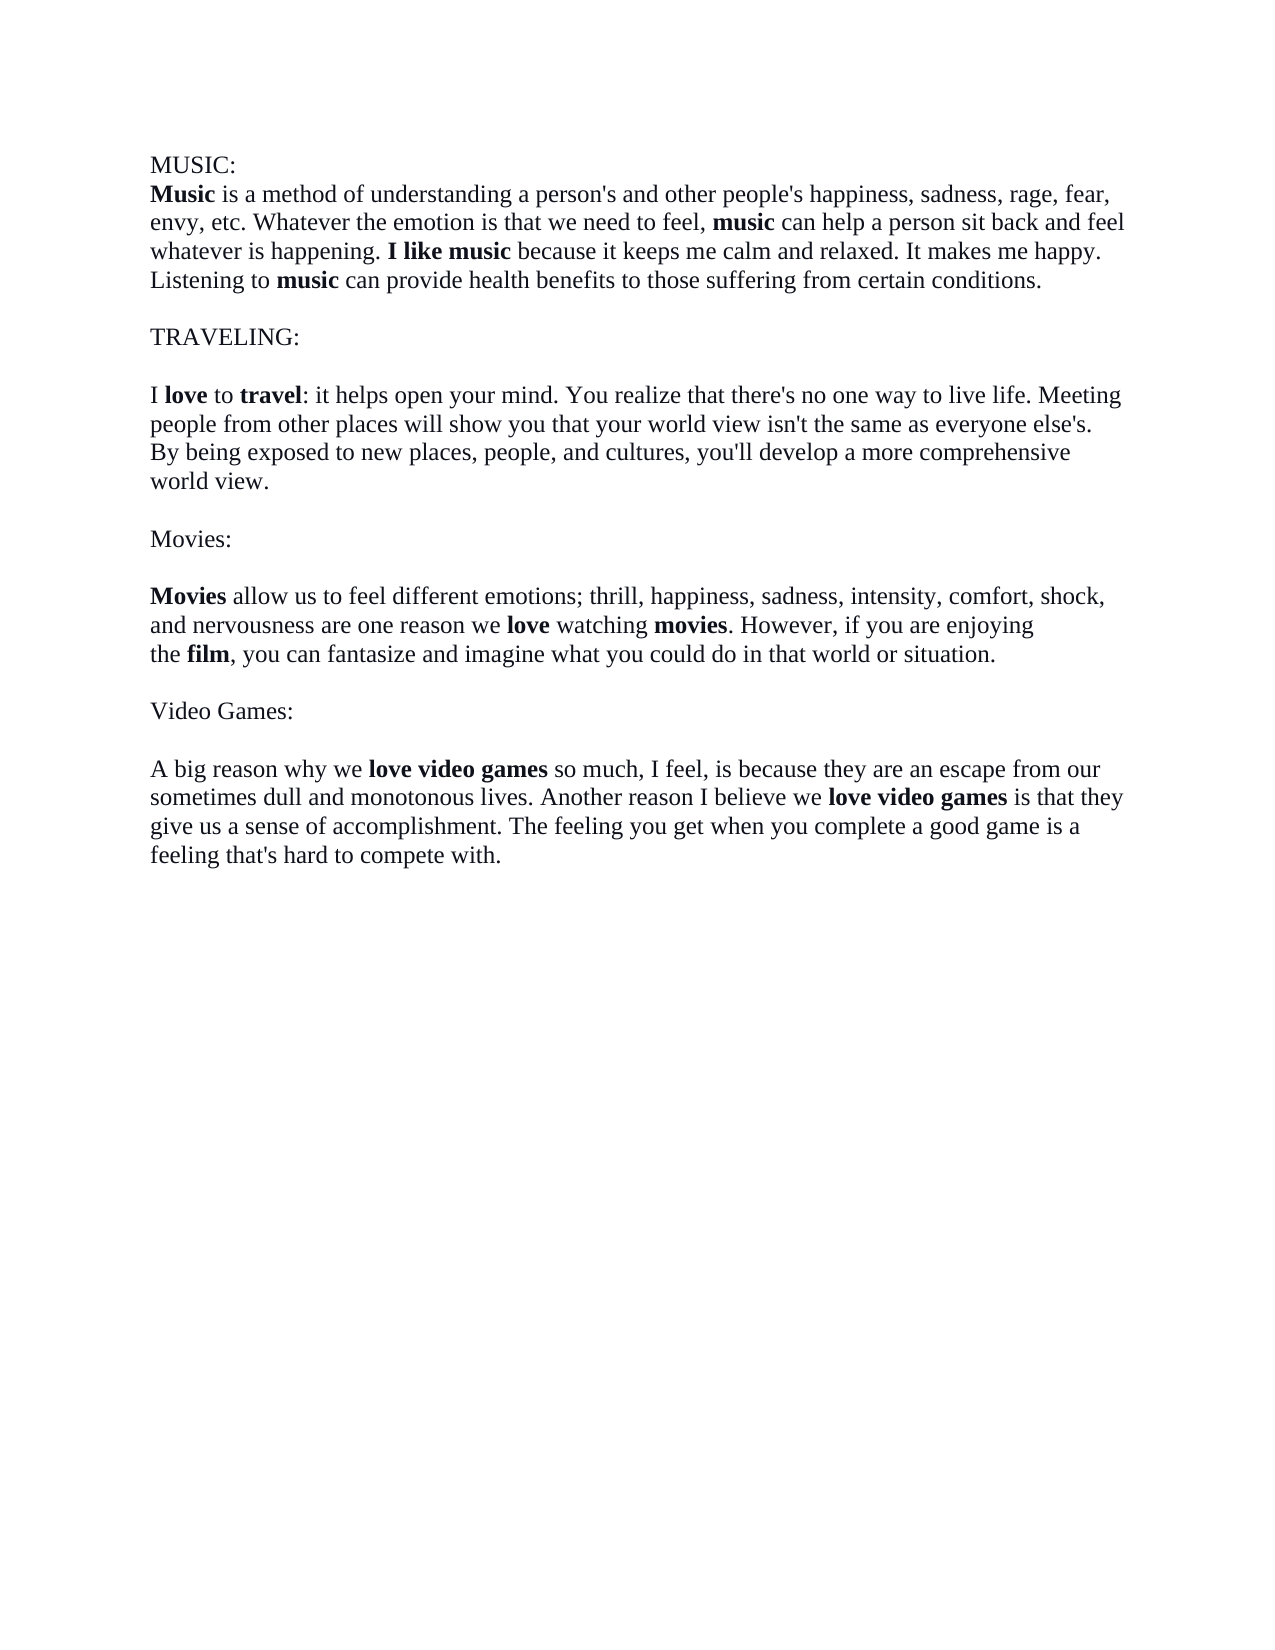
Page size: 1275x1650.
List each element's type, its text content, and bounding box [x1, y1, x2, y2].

text I love to travel: it helps open your mind. You realize that there's no one way to live life. Meeting people from other places will show you that your world view isn't the same as everyone else's. By being exposed to new places, people, and cultures, you'll develop a more comprehensive world view. [150, 380, 1125, 495]
text A big reason why we love video games so much, I feel, is because they are an escape from our sometimes dull and monotonous lives. Another reason I believe we love video games is that they give us a sense of accomplishment. The feeling you get when you complete a good game is a feeling that's hard to compete with. [150, 754, 1125, 869]
text Video Games: [150, 696, 1125, 725]
text MUSIC: [150, 150, 1125, 179]
text Movies: [150, 524, 1125, 552]
text Movies allow us to feel different emotions; thrill, happiness, sadness, intensity, comfort, shock, and nervousness are one reason we love watching movies. However, if you are enjoying the film, you can fantasize and imagine what you could do in that world or situation. [150, 581, 1125, 667]
text Music is a method of understanding a person's and other people's happiness, sadness, rage, fear, envy, etc. Whatever the emotion is that we need to feel, music can help a person sit back and feel whatever is happening. I like music because it keeps me calm and relaxed. It makes me happy. Listening to music can provide health benefits to those suffering from certain conditions. [150, 179, 1125, 294]
text TRAVELING: [150, 322, 1125, 351]
